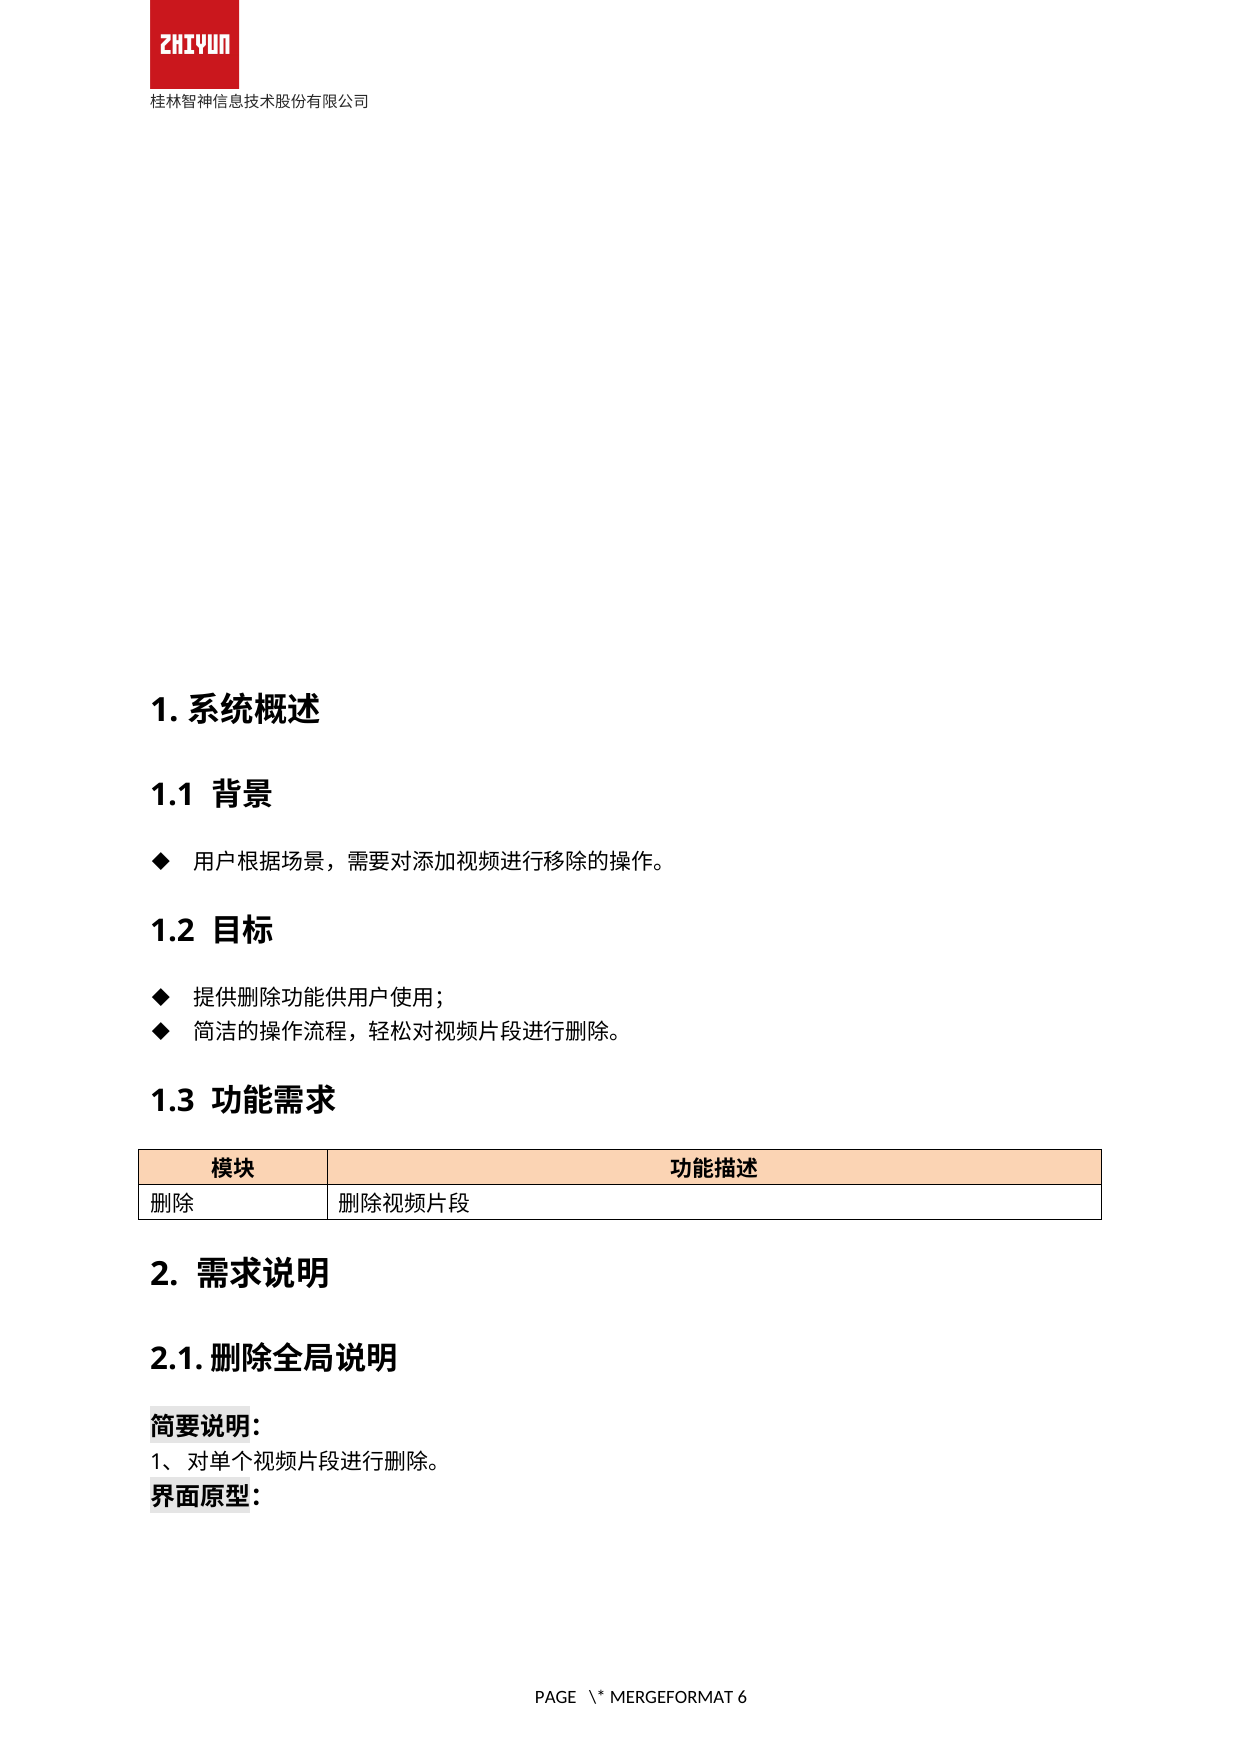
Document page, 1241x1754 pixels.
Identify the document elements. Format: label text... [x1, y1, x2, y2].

subtitle 删除全局说明 [150, 1322, 1090, 1389]
list 简洁的操作流程，轻松对视频片段进行删除。 [150, 1013, 1090, 1047]
table_cell 删除视频片段 [328, 1185, 1101, 1219]
table_header 模块 [139, 1150, 327, 1184]
subtitle 1.3 功能需求 [150, 1064, 1090, 1132]
list 用户根据场景，需要对添加视频进行移除的操作。 [150, 843, 1090, 877]
table_cell 删除 [139, 1185, 327, 1219]
table_header 功能描述 [328, 1150, 1101, 1184]
subtitle 1.1 背景 [150, 758, 1090, 826]
subtitle 1.2 目标 [150, 894, 1090, 962]
subtitle 1. 系统概述 [150, 673, 1090, 741]
list 提供删除功能供用户使用； [150, 979, 1090, 1013]
subtitle 2. 需求说明 [150, 1237, 1090, 1304]
text 界面原型： [250, 1477, 1090, 1513]
text 简要说明： [250, 1406, 1090, 1443]
list 对单个视频片段进行删除。 [150, 1443, 1090, 1477]
picture [150, 0, 240, 89]
